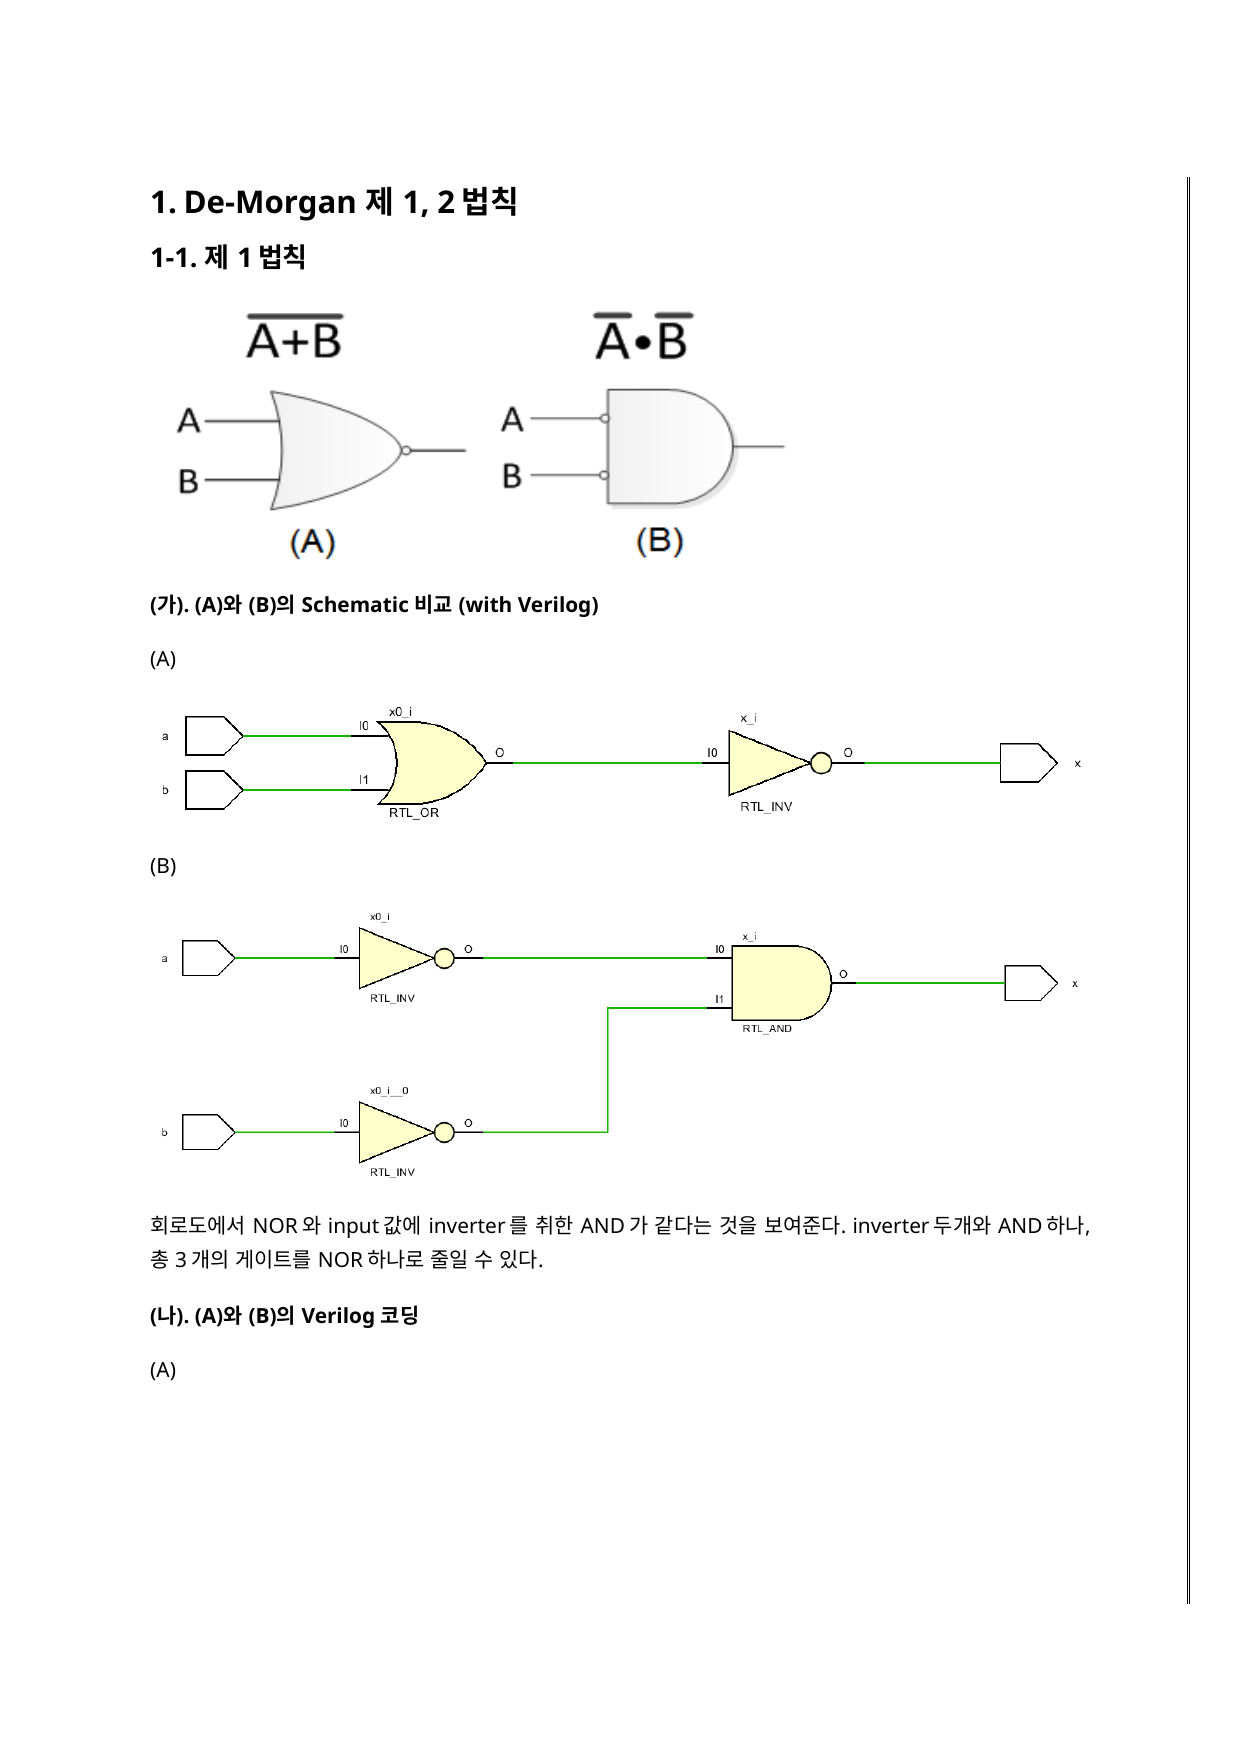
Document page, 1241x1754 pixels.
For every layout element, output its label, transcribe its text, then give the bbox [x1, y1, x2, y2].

subtitle 1. De-Morgan 제 1, 2법칙 [150, 177, 1015, 223]
text (A) [150, 1355, 1090, 1383]
picture [155, 301, 803, 564]
text (A) [150, 644, 1090, 672]
text (나). (A)와 (B)의 Verilog 코딩 [150, 1299, 1090, 1330]
picture [150, 905, 1090, 1184]
text 회로도에서 NOR와 input값에 inverter를 취한 AND가 같다는 것을 보여준다. inverter두개와 AND하나, 총 3개의 게이트를 NOR하나로 줄일 수 있다. [150, 1209, 1090, 1274]
text 1-1. 제 1법칙 [150, 236, 1090, 275]
text (가). (A)와 (B)의 Schematic 비교 (with Verilog) [150, 588, 1090, 619]
text (B) [150, 851, 1090, 880]
picture [150, 697, 1089, 827]
